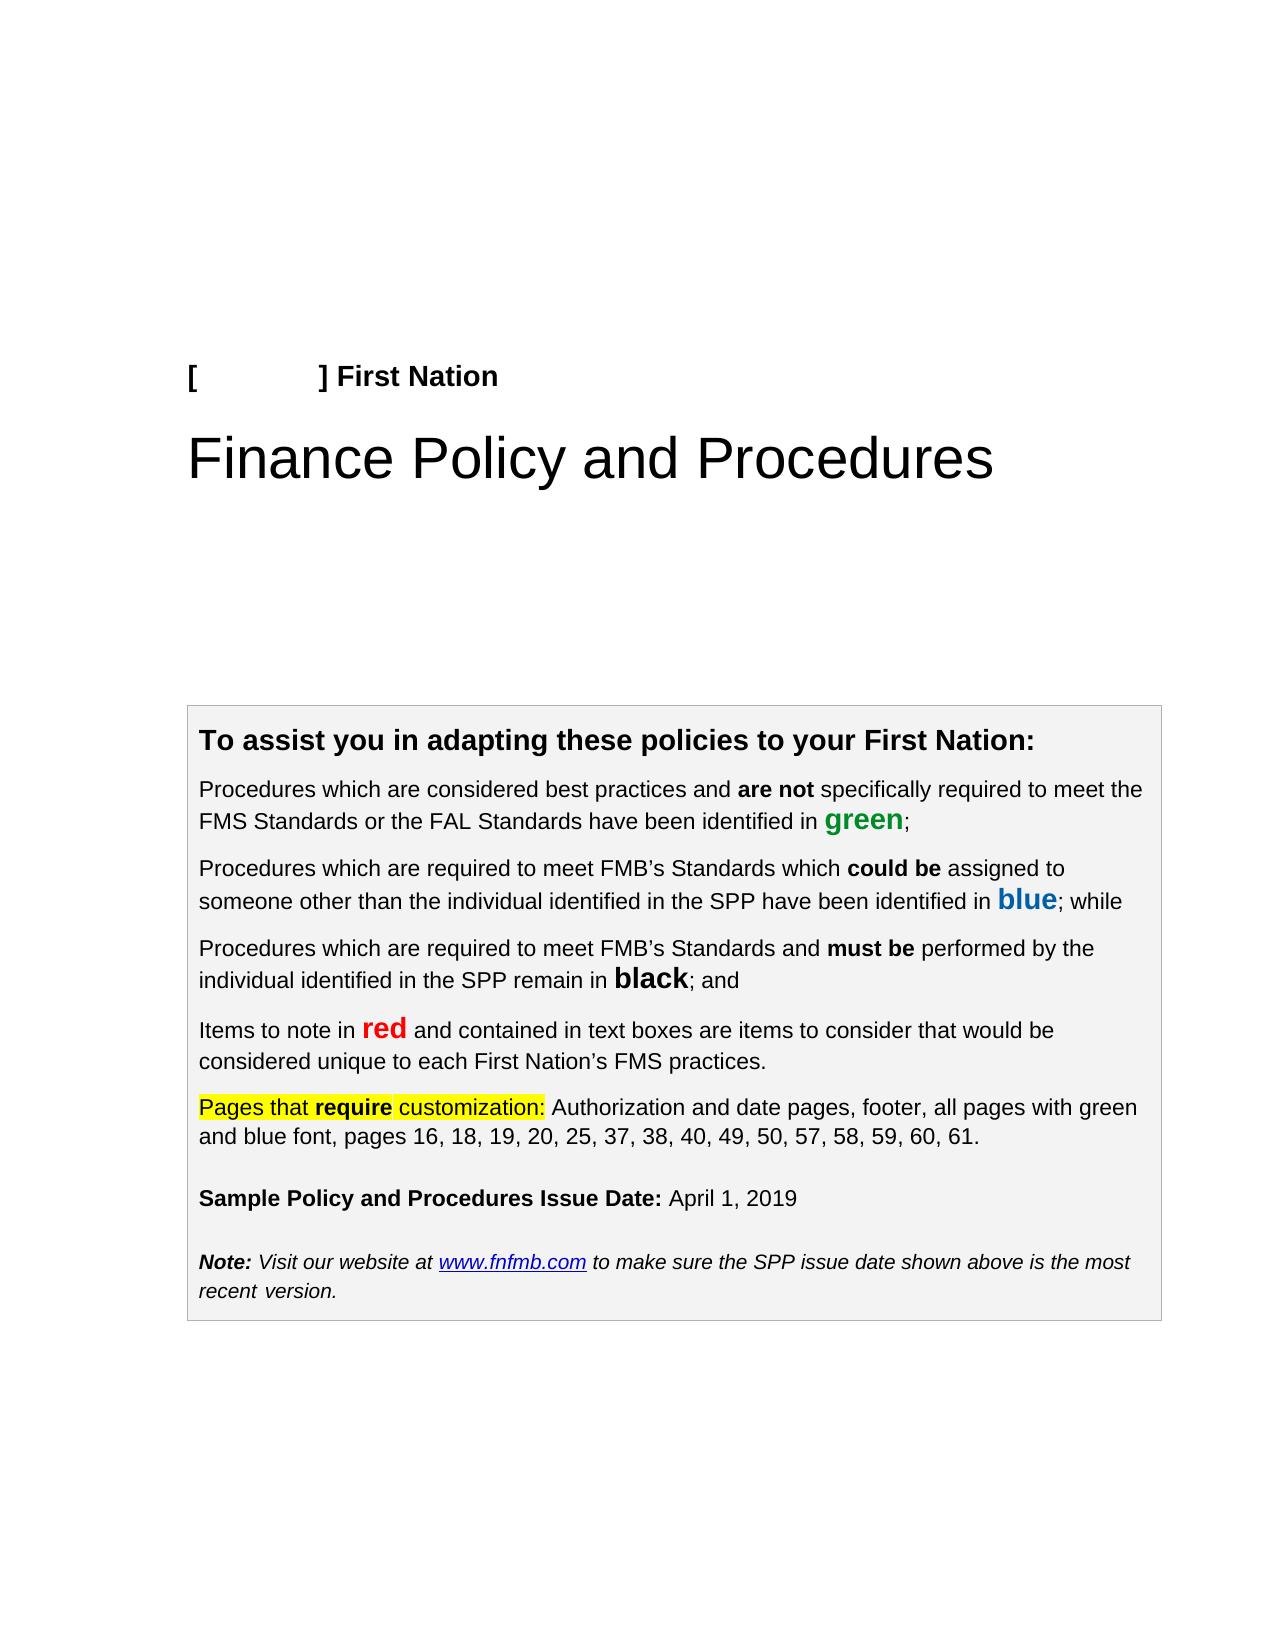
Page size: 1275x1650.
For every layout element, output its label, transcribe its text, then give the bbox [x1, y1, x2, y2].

title Finance Policy and Procedures [187, 423, 1162, 491]
table_cell Sample Policy and Procedures Issue Date: April 1, 2019 [188, 1166, 1161, 1228]
table_header To assist you in adapting these policies to your First Nation: Procedures which are considered best practices and are not specifically required to meet the FMS Standards or the FAL Standards have been identified in green; Procedures which are required to meet FMB’s Standards which could be assigned to someone other than the individual identified in the SPP have been identified in blue; while Procedures which are required to meet FMB’s Standards and must be performed by the individual identified in the SPP remain in black; and Items to note in red and contained in text boxes are items to consider that would be considered unique to each First Nation’s FMS practices. Pages that require customization: Authorization and date pages, footer, all pages with green and blue font, pages 16, 18, 19, 20, 25, 37, 38, 40, 49, 50, 57, 58, 59, 60, 61. [188, 706, 1161, 1166]
table_cell Note: Visit our website at www.fnfmb.com to make sure the SPP issue date shown above is the most recent version. [188, 1228, 1161, 1320]
subtitle [ ] First Nation [187, 359, 1162, 392]
